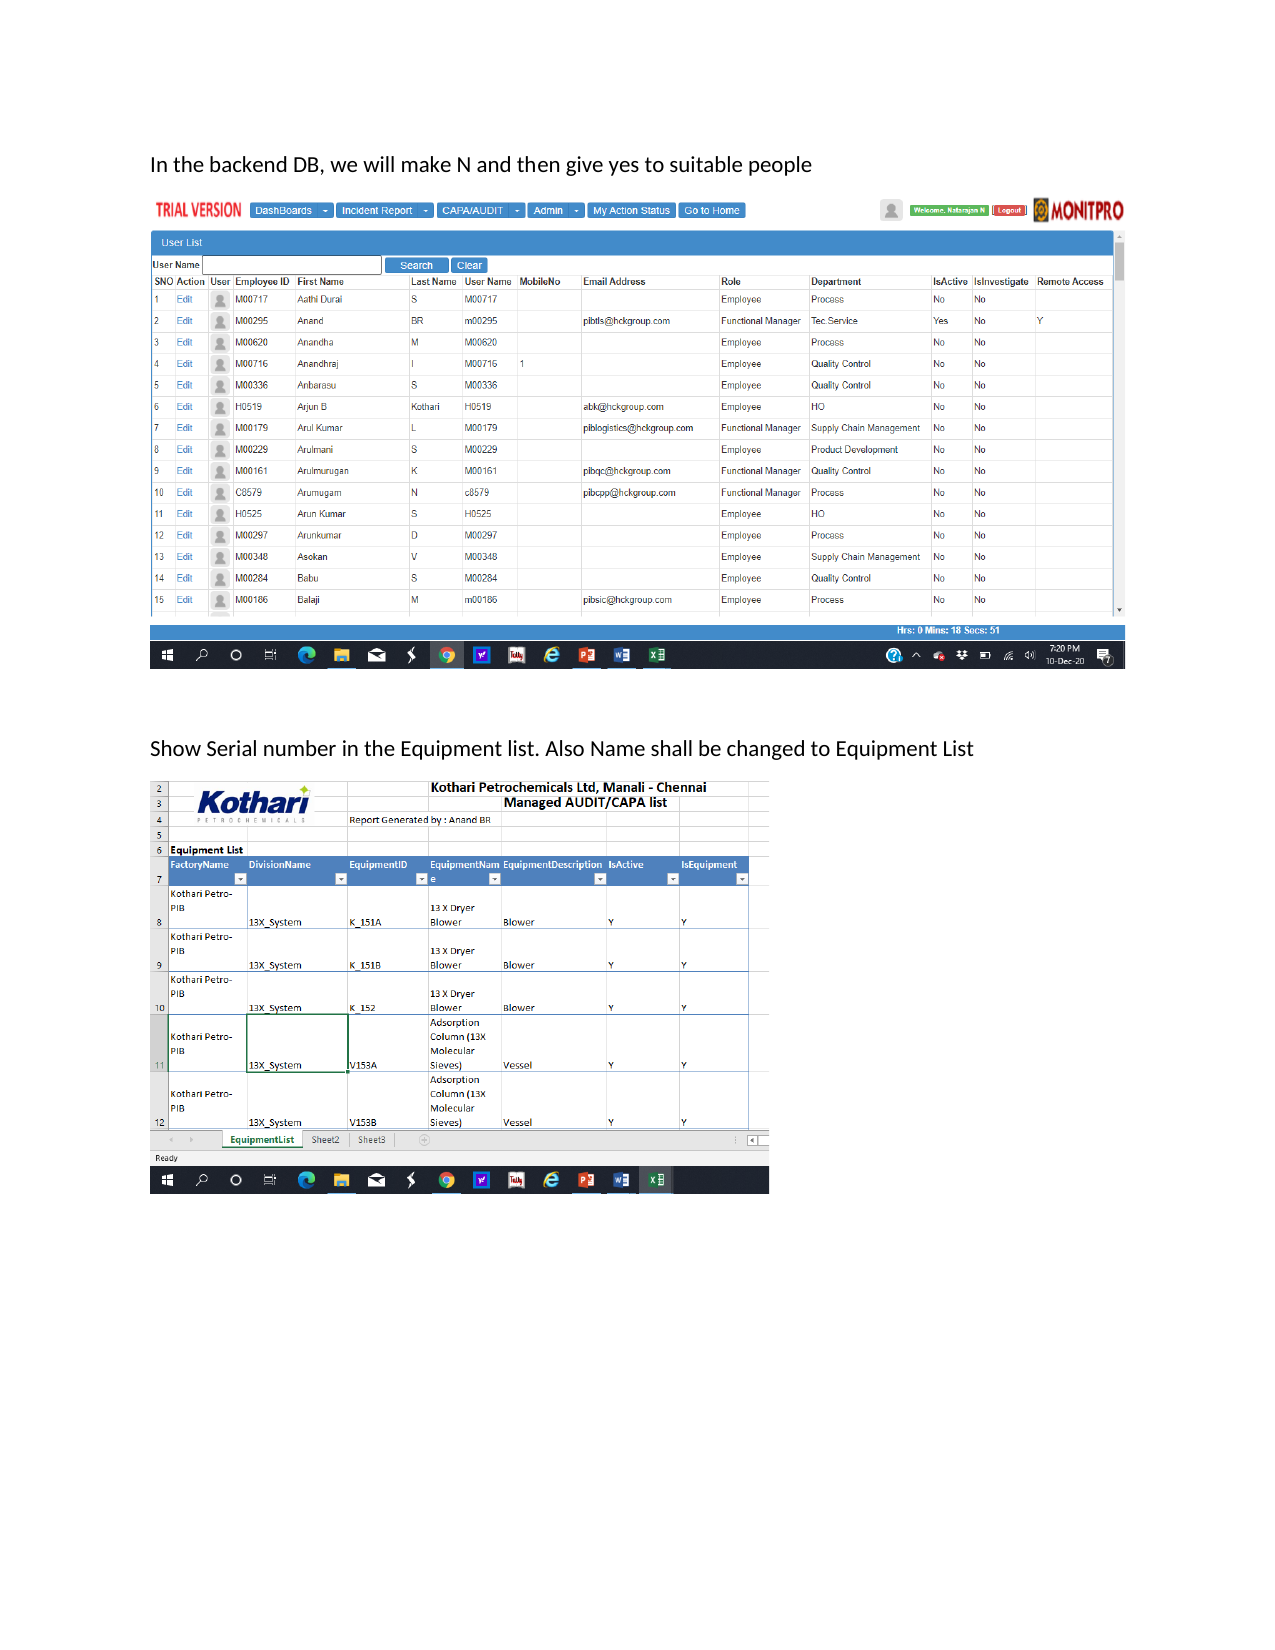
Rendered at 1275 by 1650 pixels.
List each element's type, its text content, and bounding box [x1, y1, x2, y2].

picture [150, 781, 770, 1194]
text In the backend DB, we will make N and then give yes to suitable people [150, 150, 1125, 178]
picture [150, 196, 1125, 669]
text Show Serial number in the Equipment list. Also Name shall be changed to Equipment List [150, 734, 1125, 762]
